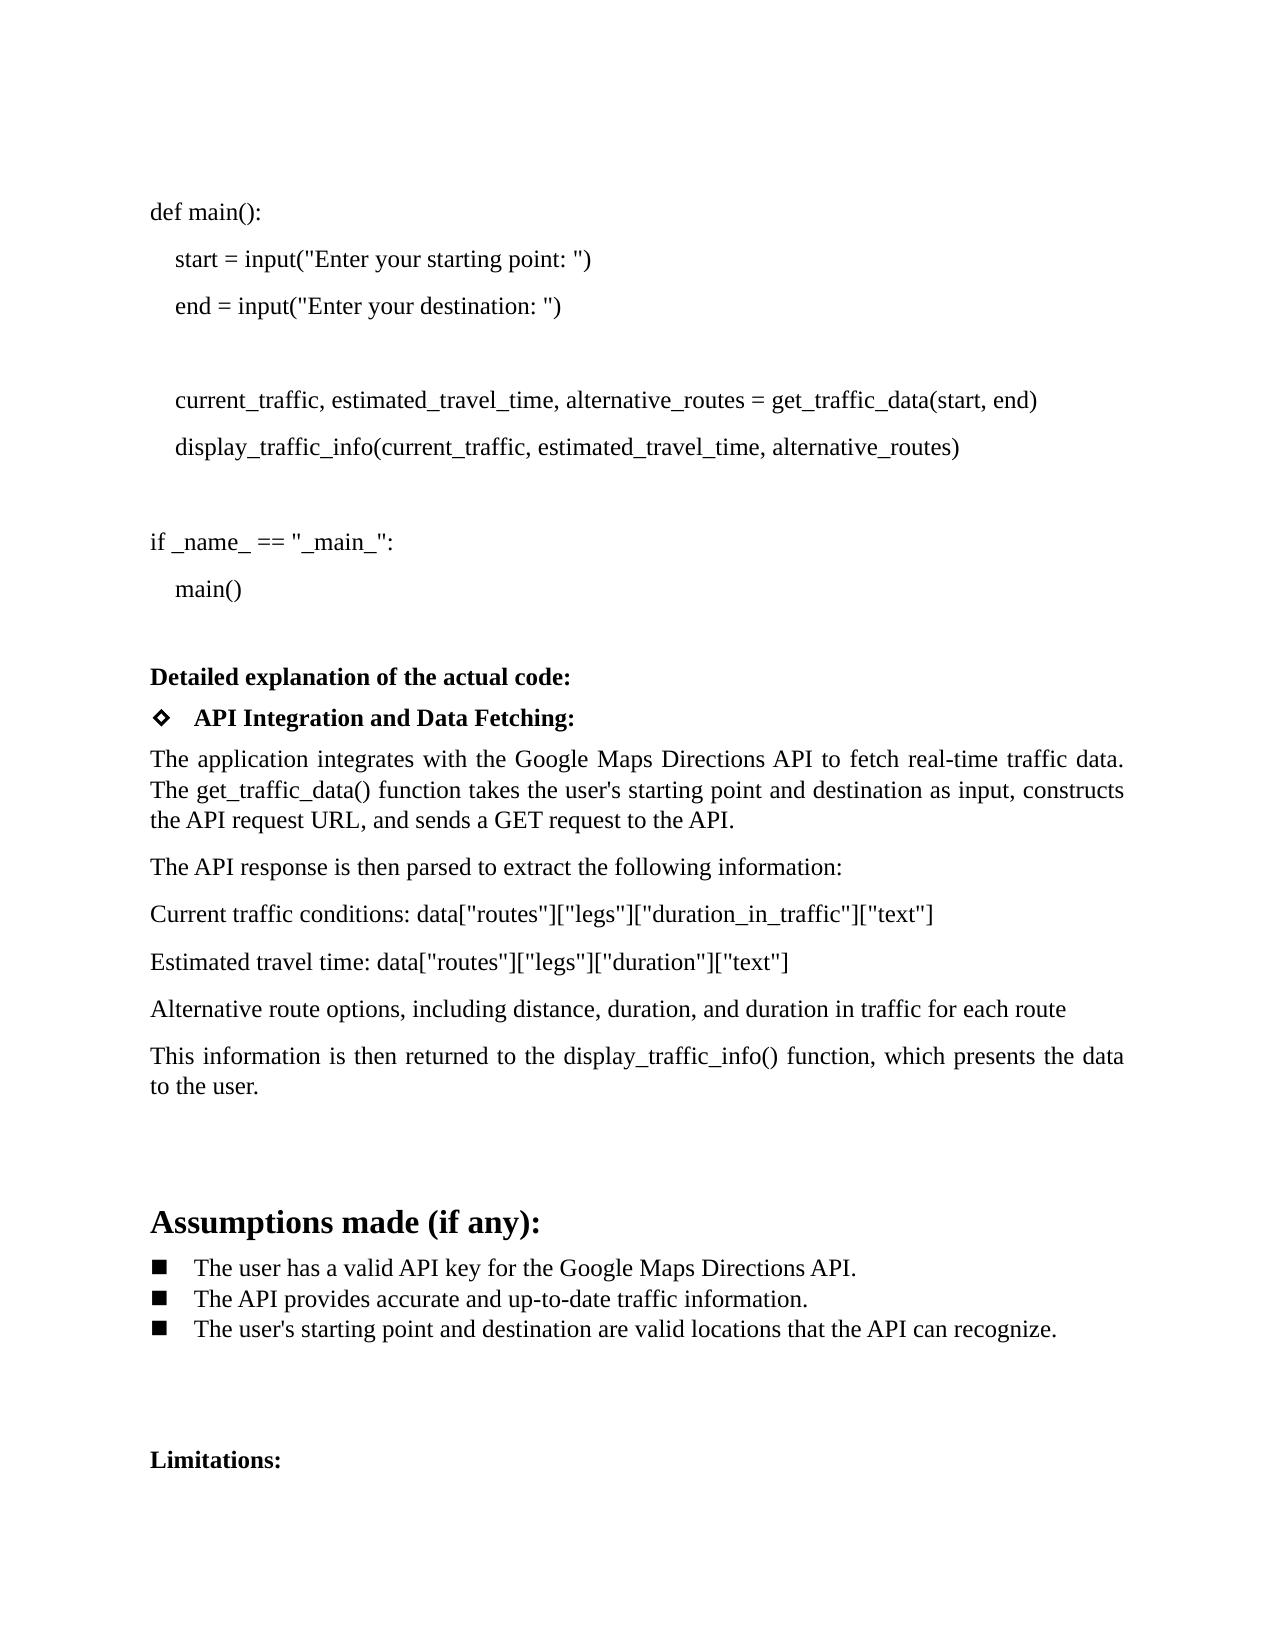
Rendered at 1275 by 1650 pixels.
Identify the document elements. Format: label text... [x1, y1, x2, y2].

text Estimated travel time: data["routes"]["legs"]["duration"]["text"] [150, 947, 1125, 975]
text start = input("Enter your starting point: ") [150, 244, 1125, 273]
text end = input("Enter your destination: ") [150, 291, 1125, 320]
text def main(): [150, 197, 1125, 226]
text Alternative route options, including distance, duration, and duration in traffic for each route [150, 994, 1125, 1022]
text The API response is then parsed to extract the following information: [150, 852, 1125, 881]
list The API provides accurate and up-to-date traffic information. [150, 1284, 1125, 1313]
text The application integrates with the Google Maps Directions API to fetch real-time traffic data. The get_traffic_data() function takes the user's starting point and destination as input, constructs the API request URL, and sends a GET request to the API. [150, 744, 1125, 834]
text if _name_ == "_main_": [150, 527, 1125, 555]
list The user's starting point and destination are valid locations that the API can recognize. [150, 1314, 1125, 1343]
list The user has a valid API key for the Google Maps Directions API. [150, 1253, 1125, 1282]
text display_traffic_info(current_traffic, estimated_travel_time, alternative_routes) [150, 432, 1125, 461]
text Limitations: [150, 1446, 1125, 1474]
list API Integration and Data Fetching: [150, 703, 1125, 732]
text Detailed explanation of the actual code: [150, 662, 1125, 691]
text Current traffic conditions: data["routes"]["legs"]["duration_in_traffic"]["text"] [150, 899, 1125, 928]
text Assumptions made (if any): [150, 1203, 1125, 1241]
text main() [150, 574, 1125, 602]
text current_traffic, estimated_travel_time, alternative_routes = get_traffic_data(start, end) [150, 385, 1125, 414]
text This information is then returned to the display_traffic_info() function, which presents the data to the user. [150, 1041, 1125, 1100]
